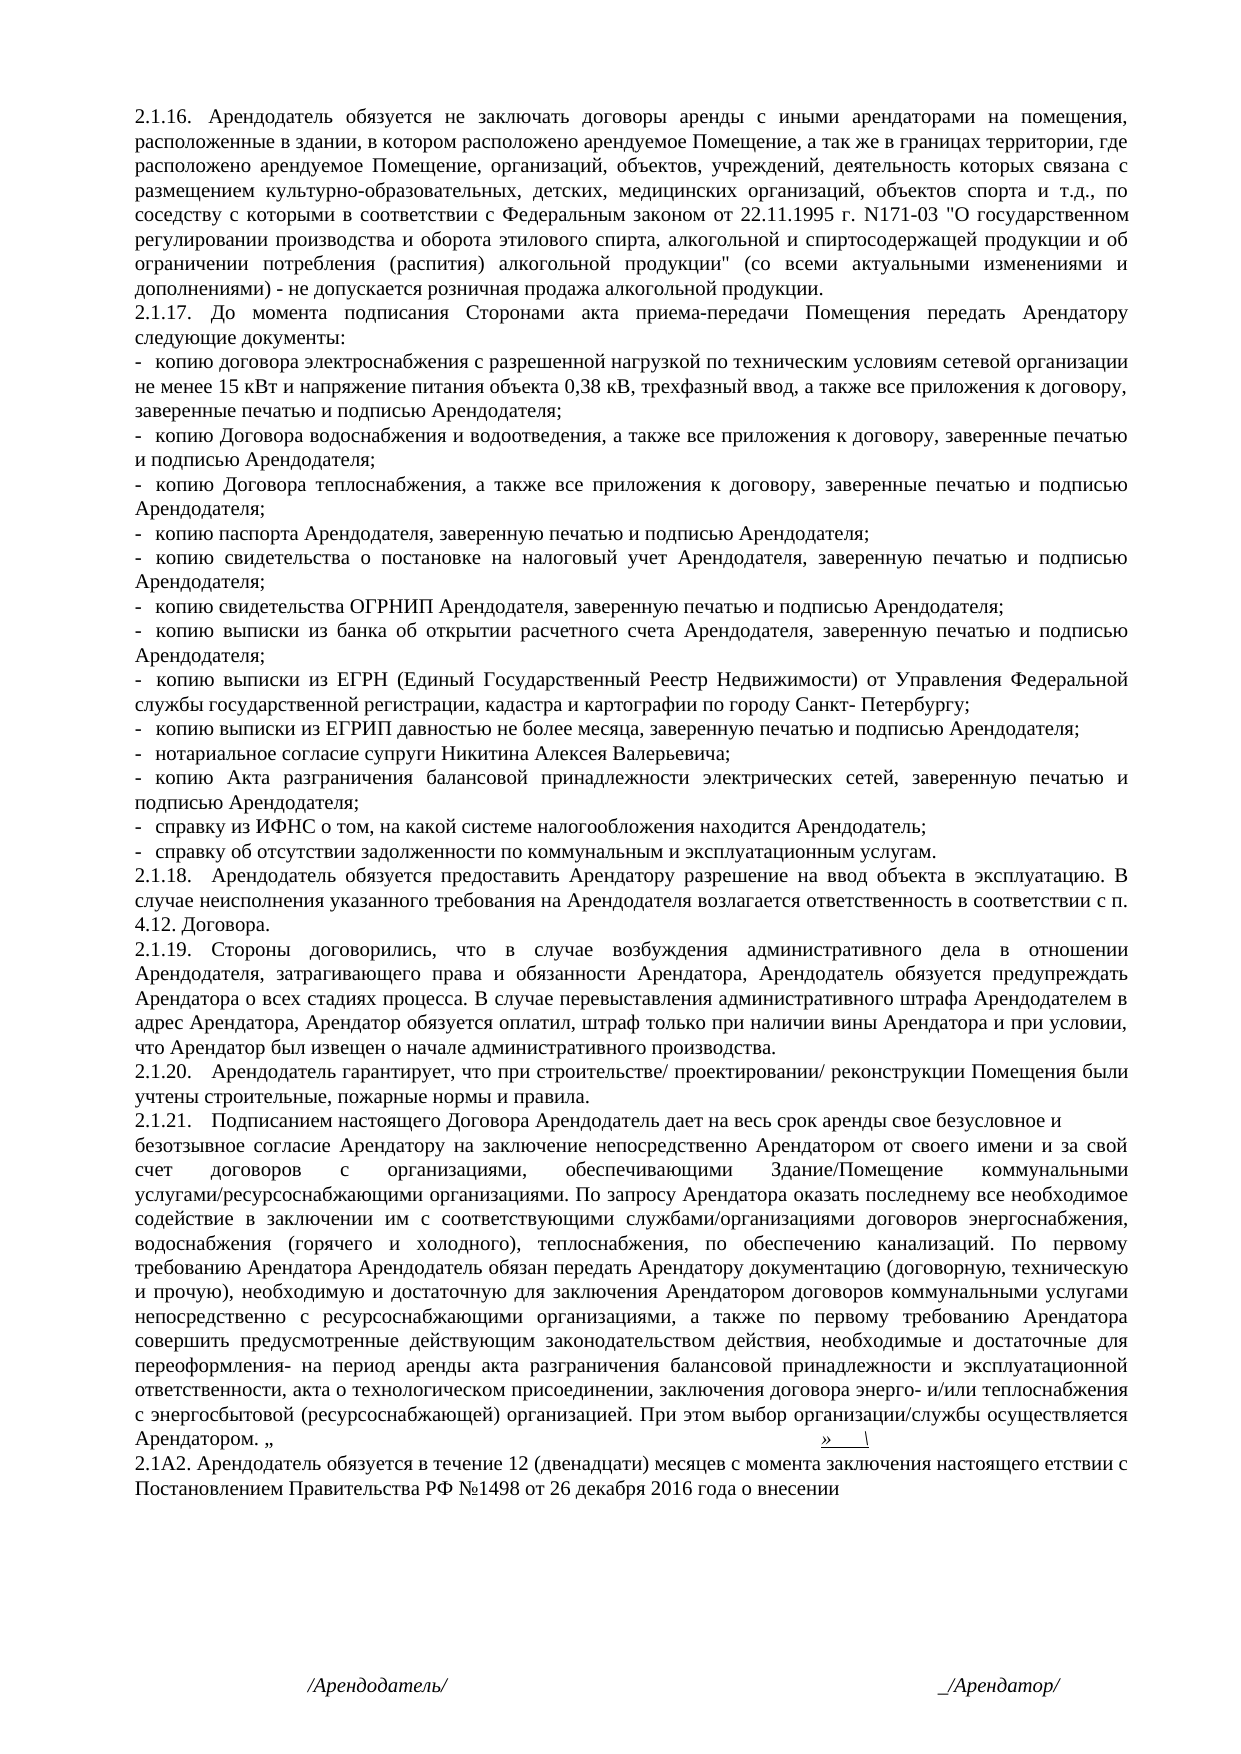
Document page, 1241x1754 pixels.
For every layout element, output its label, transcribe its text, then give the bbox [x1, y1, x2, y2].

list нотариальное согласие супруги Никитина Алексея Валерьевича; [134, 741, 1129, 765]
list копию паспорта Арендодателя, заверенную печатью и подписью Арендодателя; [134, 520, 1129, 545]
list До момента подписания Сторонами акта приема-передачи Помещения передать Арендатору следующие документы: [134, 300, 1129, 349]
list Арендодатель обязуется предоставить Арендатору разрешение на ввод объекта в эксплуатацию. В случае неисполнения указанного требования на Арендодателя возлагается ответственность в соответствии с п. 4.12. Договора. [134, 863, 1129, 937]
list Подписанием настоящего Договора Арендодатель дает на весь срок аренды свое безусловное и [134, 1108, 1129, 1132]
list копию выписки из банка об открытии расчетного счета Арендодателя, заверенную печатью и подписью Арендодателя; [134, 618, 1129, 667]
text безотзывное согласие Арендатору на заключение непосредственно Арендатором от своего имени и за свой счет договоров с организациями, обеспечивающими Здание/Помещение коммунальными услугами/ресурсоснабжающими организациями. По запросу Арендатора оказать последнему все необходимое содействие в заключении им с соответствующими службами/организациями договоров энергоснабжения, водоснабжения (горячего и холодного), теплоснабжения, по обеспечению канализаций. По первому требованию Арендатора Арендодатель обязан передать Арендатору документацию (договорную, техническую и прочую), необходимую и достаточную для заключения Арендатором договоров коммунальными услугами непосредственно с ресурсоснабжающими организациями, а также по первому требованию Арендатора совершить предусмотренные действующим законодательством действия, необходимые и достаточные для переоформления- на период аренды акта разграничения балансовой принадлежности и эксплуатационной ответственности, акта о технологическом присоединении, заключения договора энерго- и/или теплоснабжения с энергосбытовой (ресурсоснабжающей) организацией. При этом выбор организации/службы осуществляется Арендатором. „ » \ [134, 1132, 1129, 1451]
list справку об отсутствии задолженности по коммунальным и эксплуатационным услугам. [134, 839, 1129, 863]
list копию договора электроснабжения с разрешенной нагрузкой по техническим условиям сетевой организации не менее 15 кВт и напряжение питания объекта 0,38 кВ, трехфазный ввод, а также все приложения к договору, заверенные печатью и подписью Арендодателя; [134, 349, 1129, 422]
list копию выписки из ЕГРН (Единый Государственный Реестр Недвижимости) от Управления Федеральной службы государственной регистрации, кадастра и картографии по городу Санкт- Петербургу; [134, 667, 1129, 716]
list Арендодатель обязуется не заключать договоры аренды с иными арендаторами на помещения, расположенные в здании, в котором расположено арендуемое Помещение, а так же в границах территории, где расположено арендуемое Помещение, организаций, объектов, учреждений, деятельность которых связана с размещением культурно-образовательных, детских, медицинских организаций, объектов спорта и т.д., по соседству с которыми в соответствии с Федеральным законом от 22.11.1995 г. N171-03 "О государственном регулировании производства и оборота этилового спирта, алкогольной и спиртосодержащей продукции и об ограничении потребления (распития) алкогольной продукции" (со всеми актуальными изменениями и дополнениями) - не допускается розничная продажа алкогольной продукции. [134, 104, 1129, 300]
list Стороны договорились, что в случае возбуждения административного дела в отношении Арендодателя, затрагивающего права и обязанности Арендатора, Арендодатель обязуется предупреждать Арендатора о всех стадиях процесса. В случае перевыставления административного штрафа Арендодателем в адрес Арендатора, Арендатор обязуется оплатил, штраф только при наличии вины Арендатора и при условии, что Арендатор был извещен о начале административного производства. [134, 937, 1129, 1059]
list Арендодатель гарантирует, что при строительстве/ проектировании/ реконструкции Помещения были учтены строительные, пожарные нормы и правила. [134, 1059, 1129, 1108]
list копию Акта разграничения балансовой принадлежности электрических сетей, заверенную печатью и подписью Арендодателя; [134, 765, 1129, 814]
list копию Договора теплоснабжения, а также все приложения к договору, заверенные печатью и подписью Арендодателя; [134, 471, 1129, 520]
list копию выписки из ЕГРИП давностью не более месяца, заверенную печатью и подписью Арендодателя; [134, 716, 1129, 741]
text 2.1А2. Арендодатель обязуется в течение 12 (двенадцати) месяцев с момента заключения настоящего етствии с Постановлением Правительства РФ №1498 от 26 декабря 2016 года о внесении [134, 1451, 1129, 1501]
list копию Договора водоснабжения и водоотведения, а также все приложения к договору, заверенные печатью и подписью Арендодателя; [134, 422, 1129, 471]
list копию свидетельства ОГРНИП Арендодателя, заверенную печатью и подписью Арендодателя; [134, 594, 1129, 618]
list копию свидетельства о постановке на налоговый учет Арендодателя, заверенную печатью и подписью Арендодателя; [134, 545, 1129, 594]
list справку из ИФНС о том, на какой системе налогообложения находится Арендодатель; [134, 814, 1129, 839]
